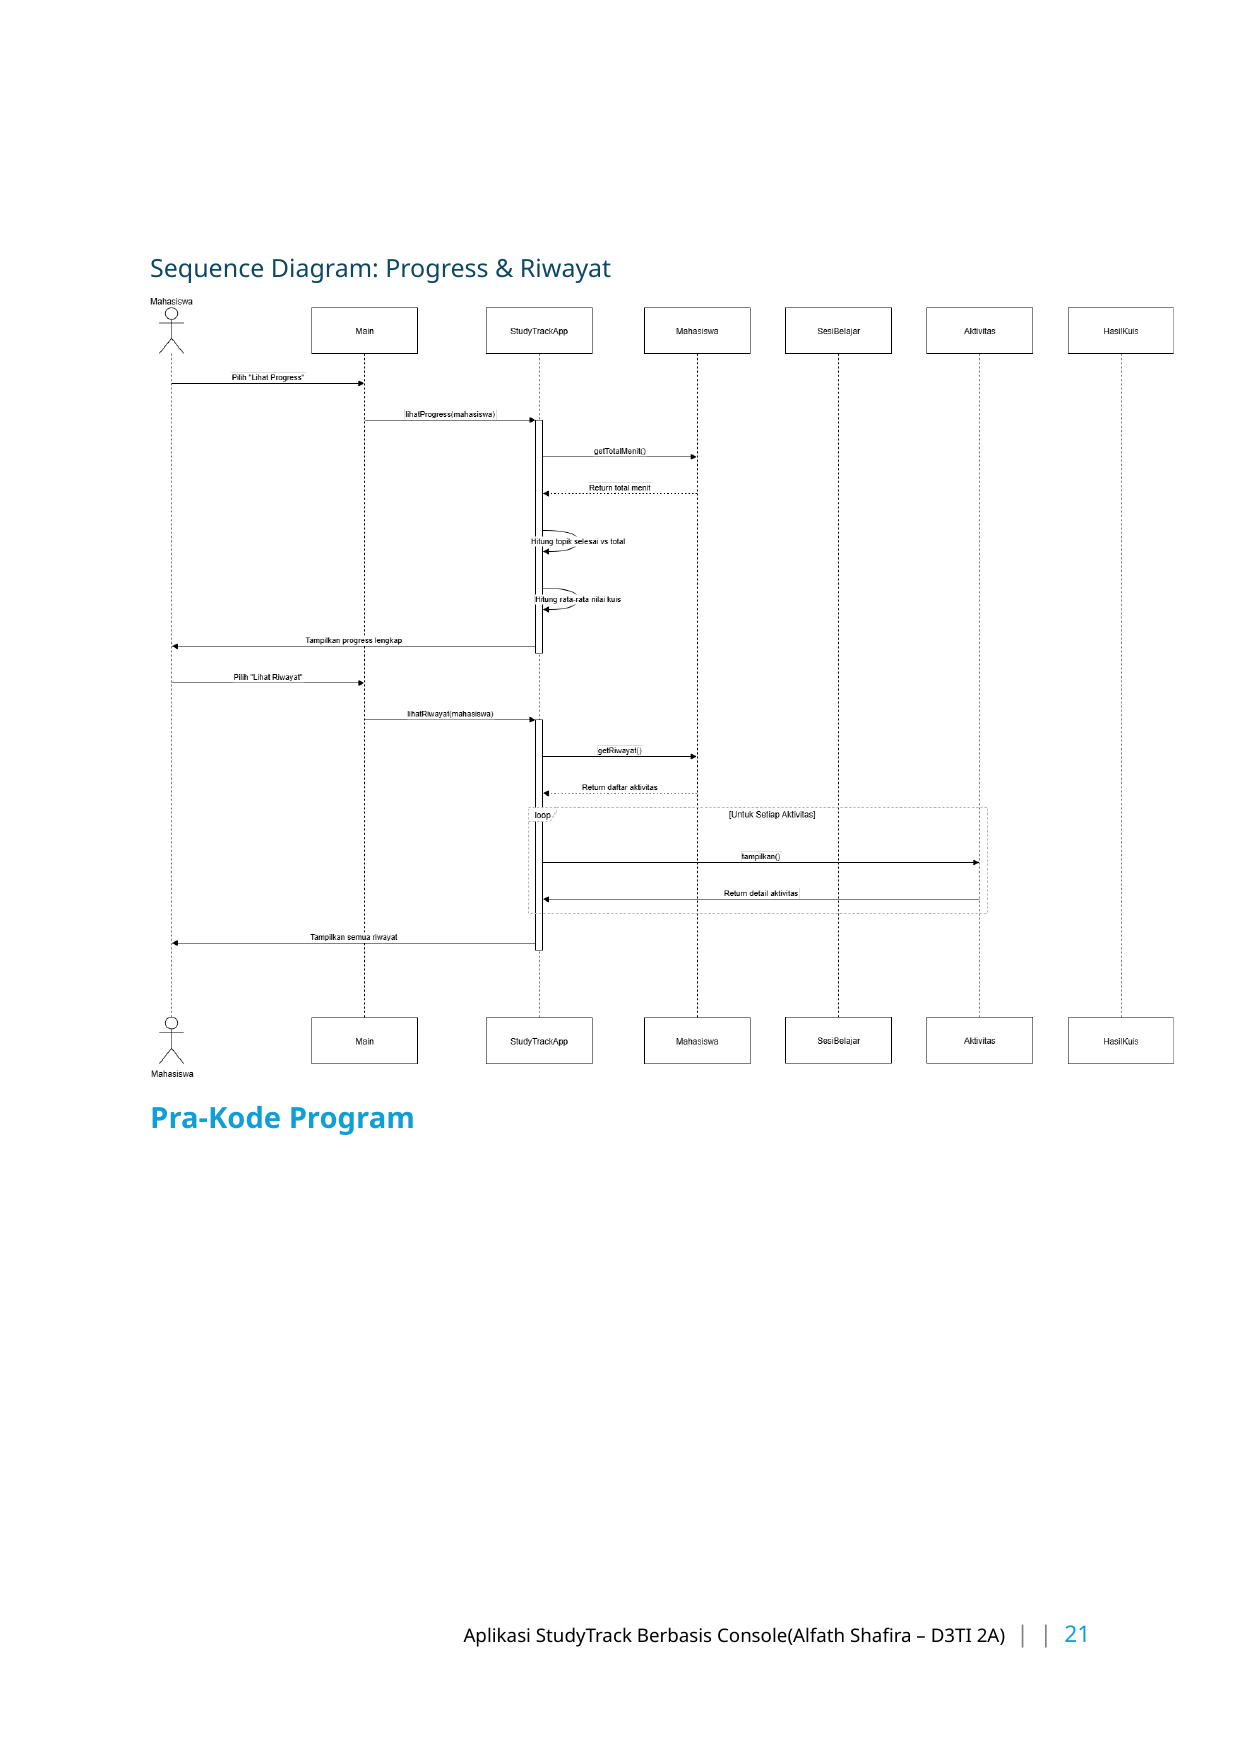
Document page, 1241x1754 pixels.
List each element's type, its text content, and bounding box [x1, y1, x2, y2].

picture [150, 296, 1174, 1078]
text Pra-Kode Program [150, 1097, 1090, 1137]
subtitle Sequence Diagram: Progress & Riwayat [150, 251, 1090, 285]
